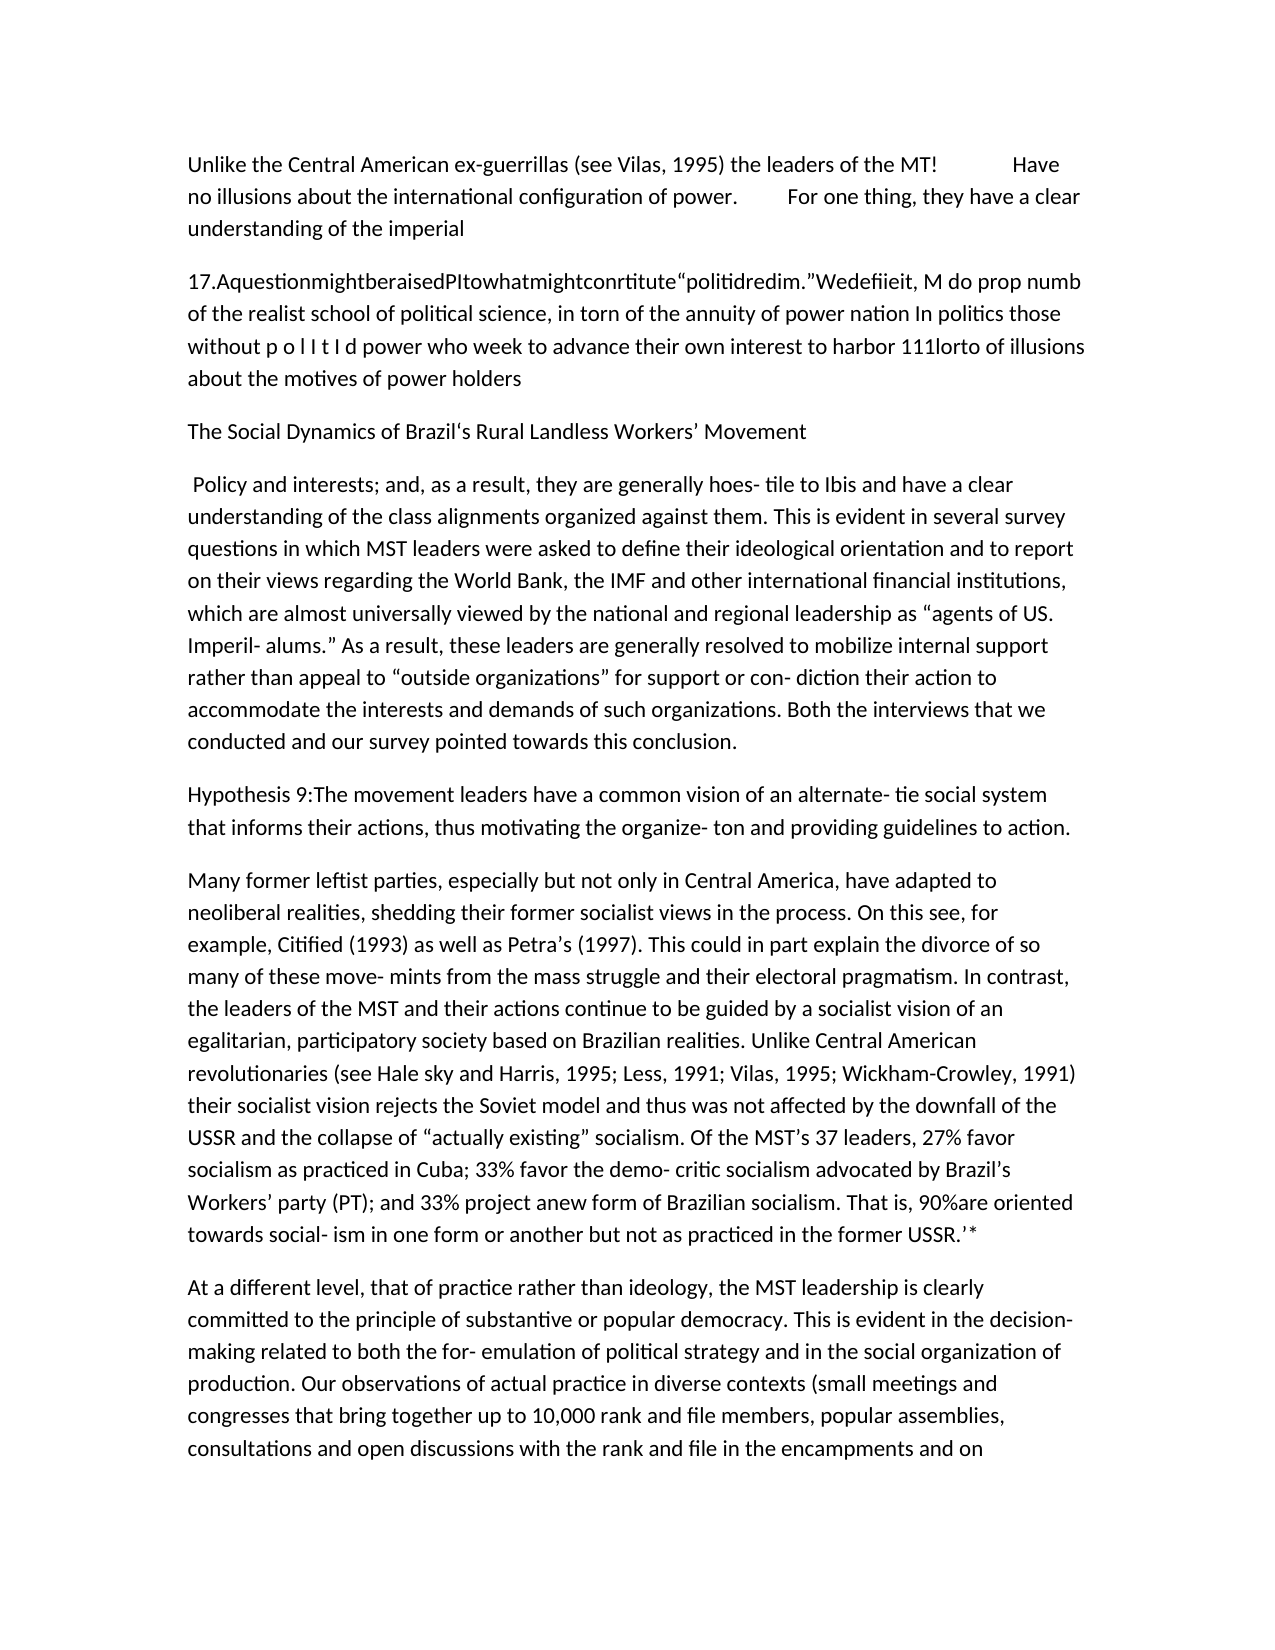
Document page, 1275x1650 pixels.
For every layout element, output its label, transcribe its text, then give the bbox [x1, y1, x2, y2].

text 17.AquestionmightberaisedPItowhatmightconrtitute“politidredim.”Wedefiieit, M do prop numb of the realist school of political science, in torn of the annuity of power nation In politics those without p o l I t I d power who week to advance their own interest to harbor 111lorto of illusions about the motives of power holders [187, 267, 1087, 392]
text Unlike the Central American ex-guerrillas (see Vilas, 1995) the leaders of the MT! Have no illusions about the international configuration of power. For one thing, they have a clear understanding of the imperial [187, 150, 1087, 242]
text The Social Dynamics of Brazil‘s Rural Landless Workers’ Movement [187, 417, 1087, 445]
text Hypothesis 9:The movement leaders have a common vision of an alternate- tie social system that informs their actions, thus motivating the organize- ton and providing guidelines to action. [187, 781, 1087, 841]
text Many former leftist parties, especially but not only in Central America, have adapted to neoliberal realities, shedding their former socialist views in the process. On this see, for example, Citified (1993) as well as Petra’s (1997). This could in part explain the divorce of so many of these move- mints from the mass struggle and their electoral pragmatism. In contrast, the leaders of the MST and their actions continue to be guided by a socialist vision of an egalitarian, participatory society based on Brazilian realities. Unlike Central American revolutionaries (see Hale sky and Harris, 1995; Less, 1991; Vilas, 1995; Wickham-Crowley, 1991) their socialist vision rejects the Soviet model and thus was not affected by the downfall of the USSR and the collapse of “actually existing” socialism. Of the MST’s 37 leaders, 27% favor socialism as practiced in Cuba; 33% favor the demo- critic socialism advocated by Brazil’s Workers’ party (PT); and 33% project anew form of Brazilian socialism. That is, 90%are oriented towards social- ism in one form or another but not as practiced in the former USSR.’* [187, 866, 1087, 1248]
text Policy and interests; and, as a result, they are generally hoes- tile to Ibis and have a clear understanding of the class alignments organized against them. This is evident in several survey questions in which MST leaders were asked to define their ideological orientation and to report on their views regarding the World Bank, the IMF and other international financial institutions, which are almost universally viewed by the national and regional leadership as “agents of US. Imperil- alums.” As a result, these leaders are generally resolved to mobilize internal support rather than appeal to “outside organizations” for support or con- diction their action to accommodate the interests and demands of such organizations. Both the interviews that we conducted and our survey pointed towards this conclusion. [187, 470, 1087, 756]
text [187, 1273, 1087, 1462]
